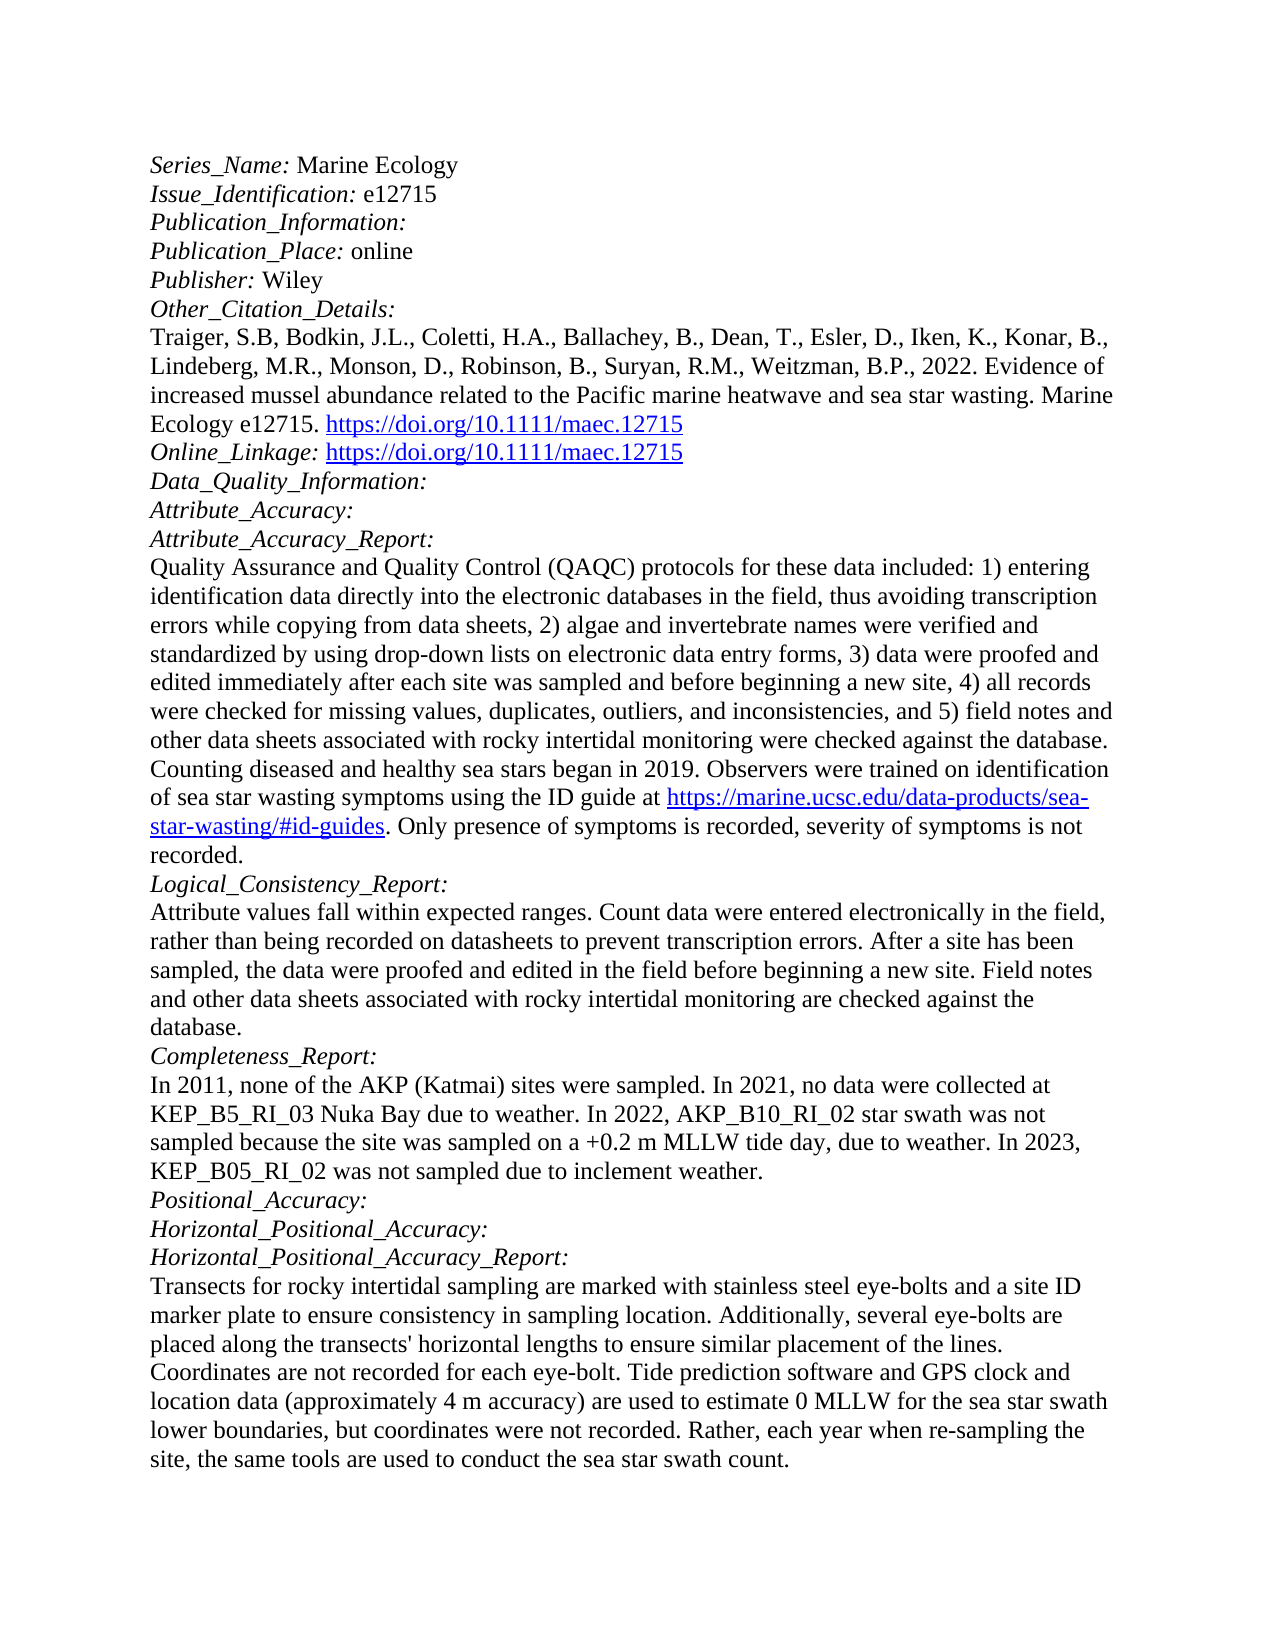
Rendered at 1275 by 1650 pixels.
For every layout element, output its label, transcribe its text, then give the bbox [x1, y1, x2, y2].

text Counting diseased and healthy sea stars began in 2019. Observers were trained on identification of sea star wasting symptoms using the ID guide at https://marine.ucsc.edu/data-products/sea-star-wasting/#id-guides. Only presence of symptoms is recorded, severity of symptoms is not recorded. [150, 754, 1125, 869]
text Publication_Information: [150, 207, 1125, 236]
text Series_Name: Marine Ecology Issue_Identification: e12715 [150, 150, 1125, 207]
text Completeness_Report: [150, 1041, 1125, 1070]
text Other_Citation_Details: [150, 294, 1125, 322]
text Traiger, S.B, Bodkin, J.L., Coletti, H.A., Ballachey, B., Dean, T., Esler, D., Iken, K., Konar, B., Lindeberg, M.R., Monson, D., Robinson, B., Suryan, R.M., Weitzman, B.P., 2022. Evidence of increased mussel abundance related to the Pacific marine heatwave and sea star wasting. Marine Ecology e12715. https://doi.org/10.1111/maec.12715 [150, 322, 1125, 437]
text Attribute values fall within expected ranges. Count data were entered electronically in the field, rather than being recorded on datasheets to prevent transcription errors. After a site has been sampled, the data were proofed and edited in the field before beginning a new site. Field notes and other data sheets associated with rocky intertidal monitoring are checked against the database. [150, 897, 1125, 1041]
text In 2011, none of the AKP (Katmai) sites were sampled. In 2021, no data were collected at KEP_B5_RI_03 Nuka Bay due to weather. In 2022, AKP_B10_RI_02 star swath was not sampled because the site was sampled on a +0.2 m MLLW tide day, due to weather. In 2023, KEP_B05_RI_02 was not sampled due to inclement weather. [150, 1070, 1125, 1185]
text Positional_Accuracy: [150, 1185, 1125, 1214]
text Horizontal_Positional_Accuracy: [150, 1214, 1125, 1242]
text Horizontal_Positional_Accuracy_Report: [150, 1242, 1125, 1271]
text Quality Assurance and Quality Control (QAQC) protocols for these data included: 1) entering identification data directly into the electronic databases in the field, thus avoiding transcription errors while copying from data sheets, 2) algae and invertebrate names were verified and standardized by using drop-down lists on electronic data entry forms, 3) data were proofed and edited immediately after each site was sampled and before beginning a new site, 4) all records were checked for missing values, duplicates, outliers, and inconsistencies, and 5) field notes and other data sheets associated with rocky intertidal monitoring were checked against the database. [150, 552, 1125, 754]
text Online_Linkage: https://doi.org/10.1111/maec.12715 [150, 437, 1125, 466]
text Logical_Consistency_Report: [150, 869, 1125, 897]
text Data_Quality_Information: [150, 466, 1125, 495]
text Publication_Place: online Publisher: Wiley [150, 236, 1125, 294]
text Transects for rocky intertidal sampling are marked with stainless steel eye-bolts and a site ID marker plate to ensure consistency in sampling location. Additionally, several eye-bolts are placed along the transects' horizontal lengths to ensure similar placement of the lines. Coordinates are not recorded for each eye-bolt. Tide prediction software and GPS clock and location data (approximately 4 m accuracy) are used to estimate 0 MLLW for the sea star swath lower boundaries, but coordinates were not recorded. Rather, each year when re-sampling the site, the same tools are used to conduct the sea star swath count. [150, 1271, 1125, 1472]
text Attribute_Accuracy_Report: [150, 524, 1125, 552]
text Attribute_Accuracy: [150, 495, 1125, 524]
